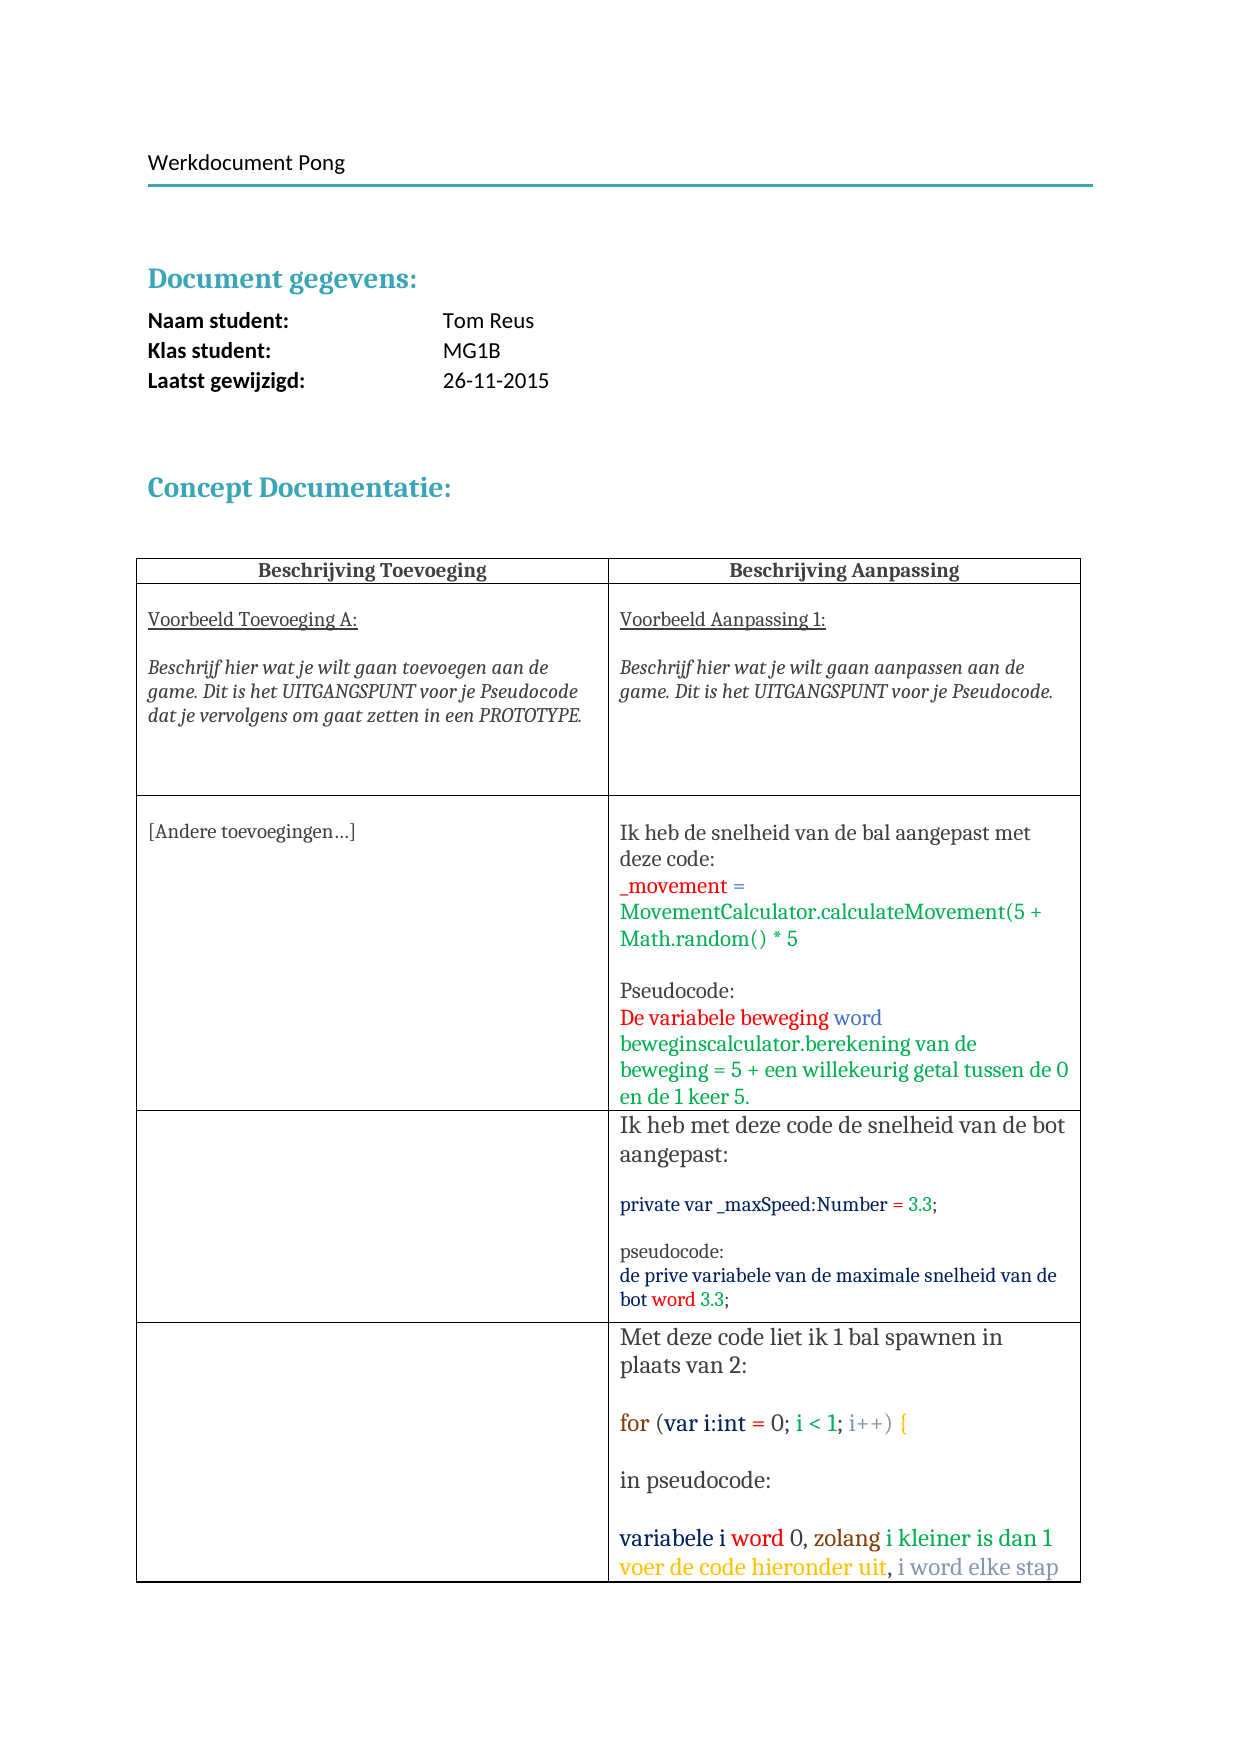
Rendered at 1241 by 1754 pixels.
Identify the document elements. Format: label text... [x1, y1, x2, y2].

table_cell [Andere toevoegingen…] [137, 796, 608, 1110]
text Naam student: Tom Reus [148, 306, 1093, 334]
table_cell Ik heb de snelheid van de bal aangepast met deze code: _movement = MovementCalculator.calculateMovement(5 + Math.random() * 5 Pseudocode: De variabele beweging word beweginscalculator.berekening van de beweging = 5 + een willekeurig getal tussen de 0 en de 1 keer 5. [609, 796, 1080, 1110]
text Concept Documentatie: [148, 472, 1093, 505]
table_cell Voorbeeld Toevoeging A: Beschrijf hier wat je wilt gaan toevoegen aan de game. Dit is het UITGANGSPUNT voor je Pseudocode dat je vervolgens om gaat zetten in een PROTOTYPE. [137, 584, 608, 795]
table_cell Ik heb met deze code de snelheid van de bot aangepast: private var _maxSpeed:Number = 3.3; pseudocode: de prive variabele van de maximale snelheid van de bot word 3.3; [609, 1111, 1080, 1322]
text Klas student: MG1B [148, 336, 1093, 364]
text Document gegevens: [148, 262, 1093, 296]
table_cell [609, 1323, 1080, 1581]
table_cell [137, 1323, 608, 1581]
table_header Beschrijving Toevoeging [137, 559, 608, 583]
table_cell Voorbeeld Aanpassing 1: Beschrijf hier wat je wilt gaan aanpassen aan de game. Dit is het UITGANGSPUNT voor je Pseudocode. [609, 584, 1080, 795]
table_header Beschrijving Aanpassing [609, 559, 1080, 583]
table_cell [137, 1111, 608, 1322]
text Laatst gewijzigd: 26-11-2015 [148, 366, 1093, 394]
